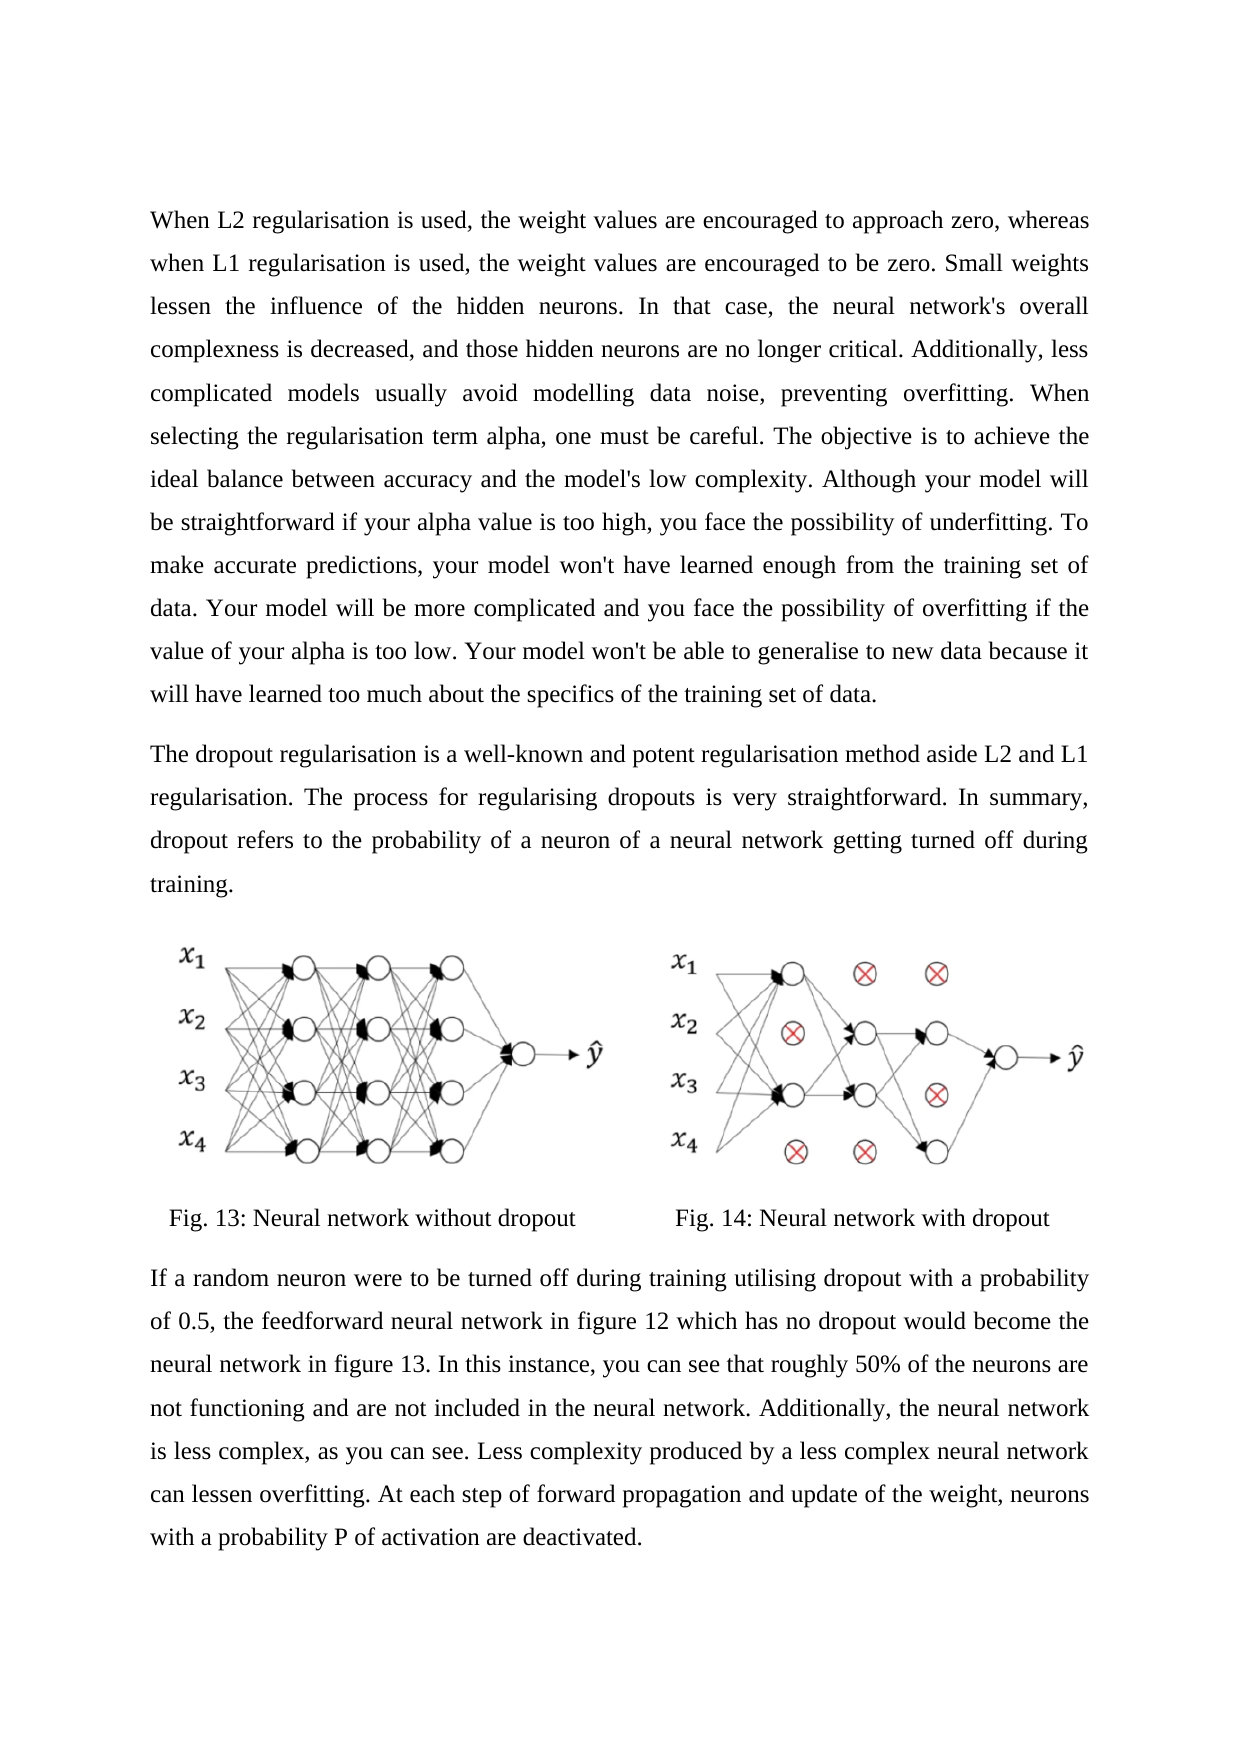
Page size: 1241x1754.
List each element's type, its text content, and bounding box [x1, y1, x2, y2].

text Fig. 13: Neural network without dropout Fig. 14: Neural network with dropout [150, 1203, 1090, 1232]
text When L2 regularisation is used, the weight values are encouraged to approach zero, whereas when L1 regularisation is used, the weight values are encouraged to be zero. Small weights lessen the influence of the hidden neurons. In that case, the neural network's overall complexness is decreased, and those hidden neurons are no longer critical. Additionally, less complicated models usually avoid modelling data noise, preventing overfitting. When selecting the regularisation term alpha, one must be careful. The objective is to achieve the ideal balance between accuracy and the model's low complexity. Although your model will be straightforward if your alpha value is too high, you face the possibility of underfitting. To make accurate predictions, your model won't have learned enough from the training set of data. Your model will be more complicated and you face the possibility of overfitting if the value of your alpha is too low. Your model won't be able to generalise to new data because it will have learned too much about the specifics of the training set of data. [150, 205, 1090, 708]
text The dropout regularisation is a well-known and potent regularisation method aside L2 and L1 regularisation. The process for regularising dropouts is very straightforward. In summary, dropout refers to the probability of a neuron of a neural network getting turned off during training. [150, 739, 1090, 897]
text If a random neuron were to be turned off during training utilising dropout with a probability of 0.5, the feedforward neural network in figure 12 which has no dropout would become the neural network in figure 13. In this instance, you can see that roughly 50% of the neurons are not functioning and are not included in the neural network. Additionally, the neural network is less complex, as you can see. Less complexity produced by a less complex neural network can lessen overfitting. At each step of forward propagation and update of the weight, neurons with a probability P of activation are deactivated. [150, 1263, 1090, 1551]
picture [150, 928, 1091, 1173]
